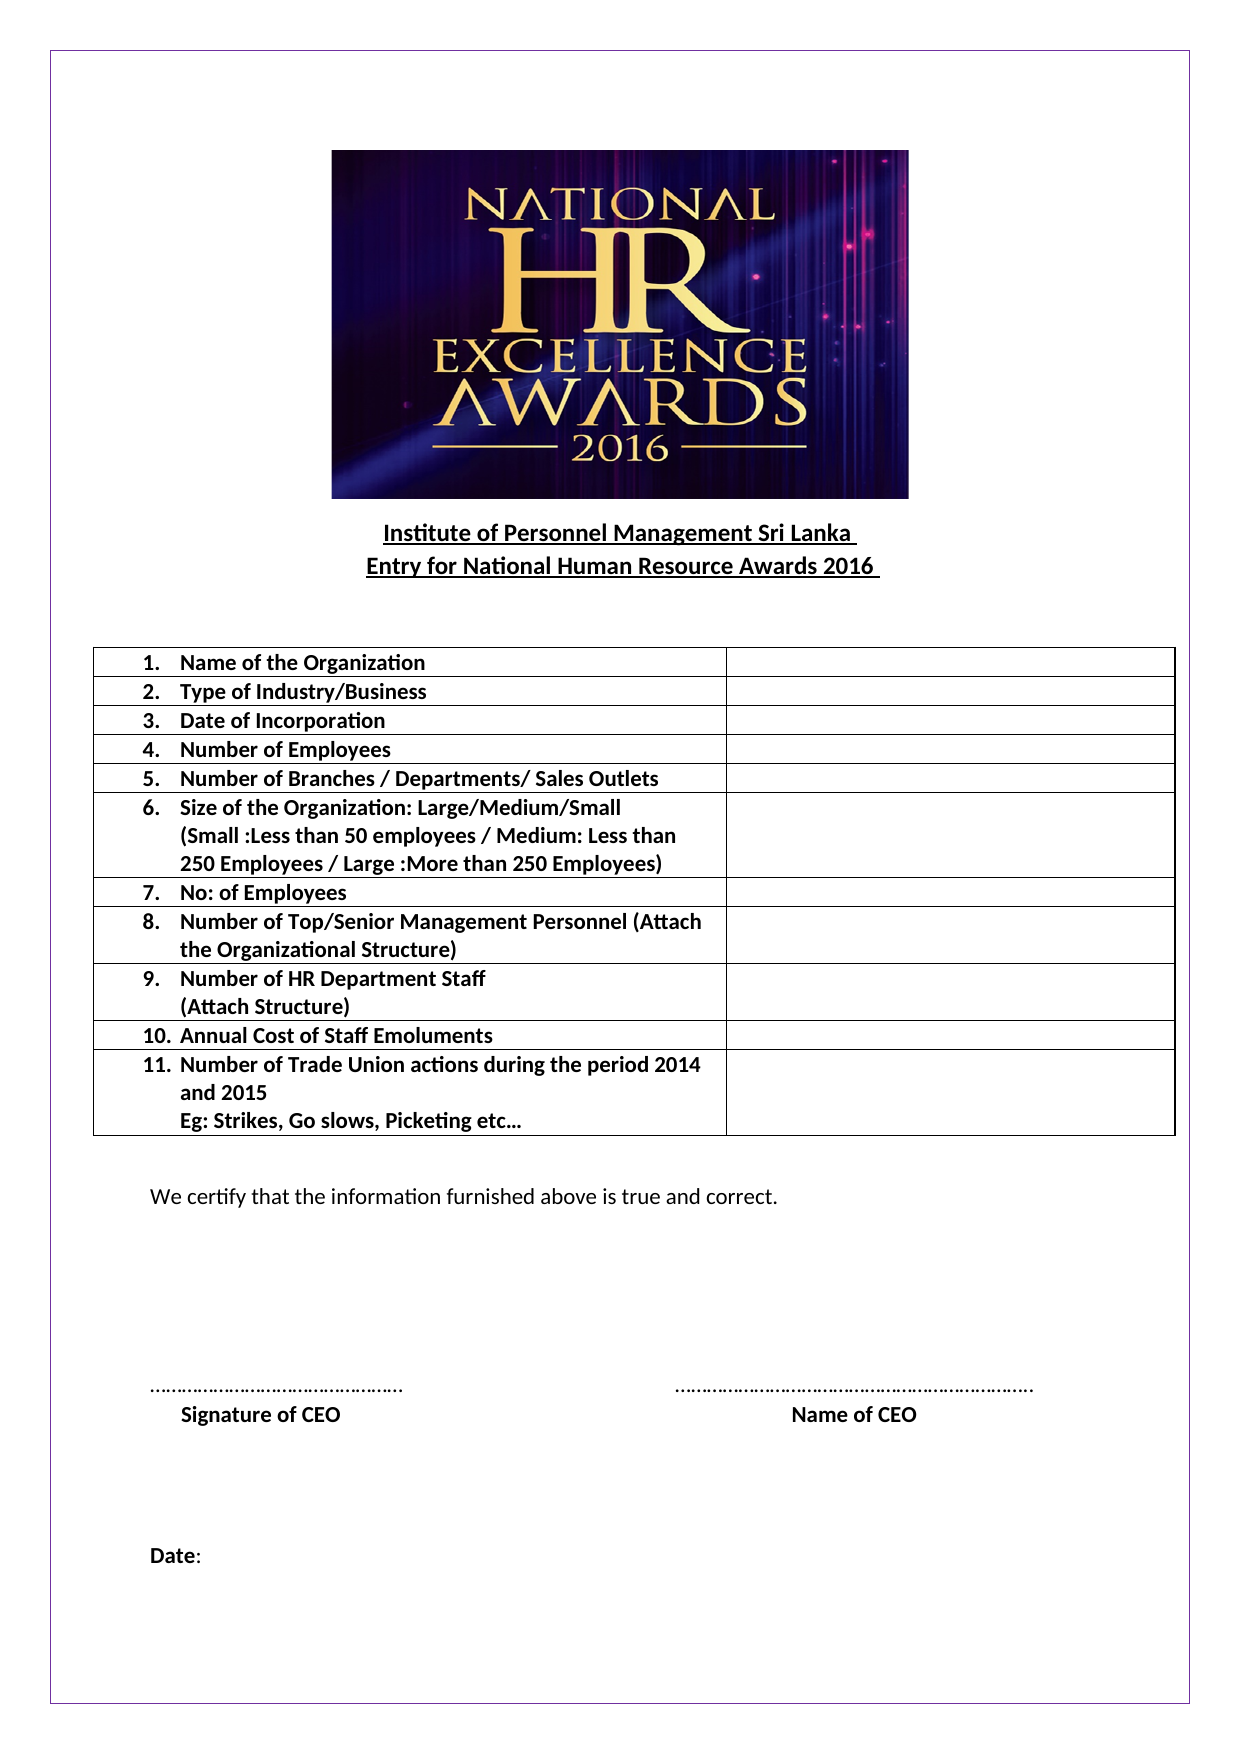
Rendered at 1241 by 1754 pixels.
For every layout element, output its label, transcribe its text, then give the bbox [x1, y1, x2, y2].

table_cell [727, 907, 1174, 963]
table_cell [727, 793, 1174, 877]
table_cell No: of Employees [94, 878, 726, 906]
table_cell [727, 735, 1174, 763]
table_cell [727, 764, 1174, 792]
text We certify that the information furnished above is true and correct. [150, 1182, 1090, 1210]
text Date: [150, 1541, 1090, 1569]
table_cell Size of the Organization: Large/Medium/Small (Small :Less than 50 employees / Medium: Less than 250 Employees / Large :More than 250 Employees) [94, 793, 726, 877]
table_cell Number of Employees [94, 735, 726, 763]
table_cell Number of Trade Union actions during the period 2014 and 2015 Eg: Strikes, Go slows, Picketing etc… [94, 1050, 726, 1134]
table_cell Number of Top/Senior Management Personnel (Attach the Organizational Structure) [94, 907, 726, 963]
table_cell Number of HR Department Staff (Attach Structure) [94, 964, 726, 1020]
table_cell [727, 878, 1174, 906]
text ………………………………………… ………………………………………………………….. Signature of CEO Name of CEO [150, 1370, 1090, 1428]
text Institute of Personnel Management Sri Lanka Entry for National Human Resource Awards 2016 [150, 517, 1090, 581]
table_cell [727, 1021, 1174, 1049]
table_cell Date of Incorporation [94, 706, 726, 734]
table_header [727, 648, 1174, 676]
table_cell Annual Cost of Staff Emoluments [94, 1021, 726, 1049]
table_cell [727, 964, 1174, 1020]
table_header Name of the Organization [94, 648, 726, 676]
table_cell Type of Industry/Business [94, 677, 726, 705]
table_cell [727, 706, 1174, 734]
table_cell Number of Branches / Departments/ Sales Outlets [94, 764, 726, 792]
picture [331, 150, 909, 499]
table_cell [727, 1050, 1174, 1134]
table_cell [727, 677, 1174, 705]
